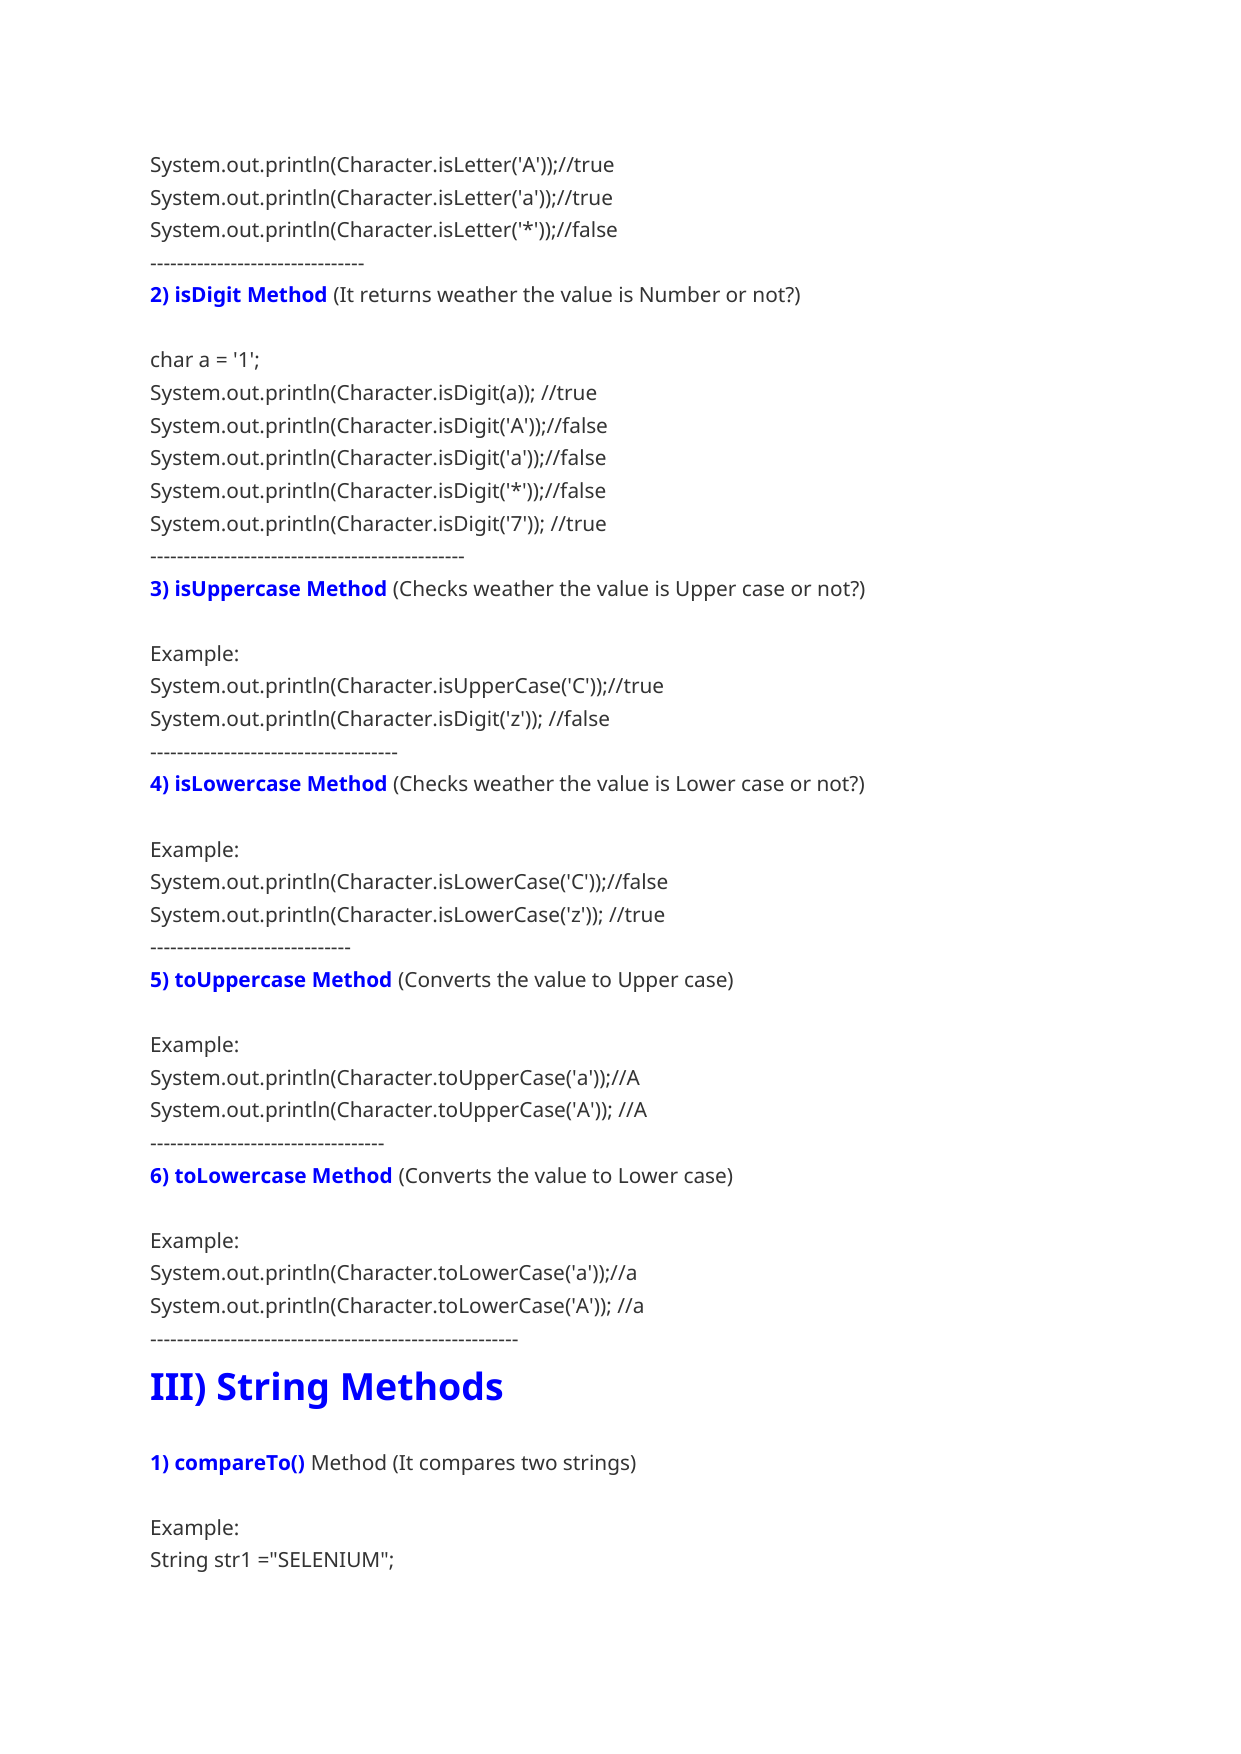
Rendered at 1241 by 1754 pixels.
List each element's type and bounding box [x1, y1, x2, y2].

text [150, 150, 1090, 1574]
